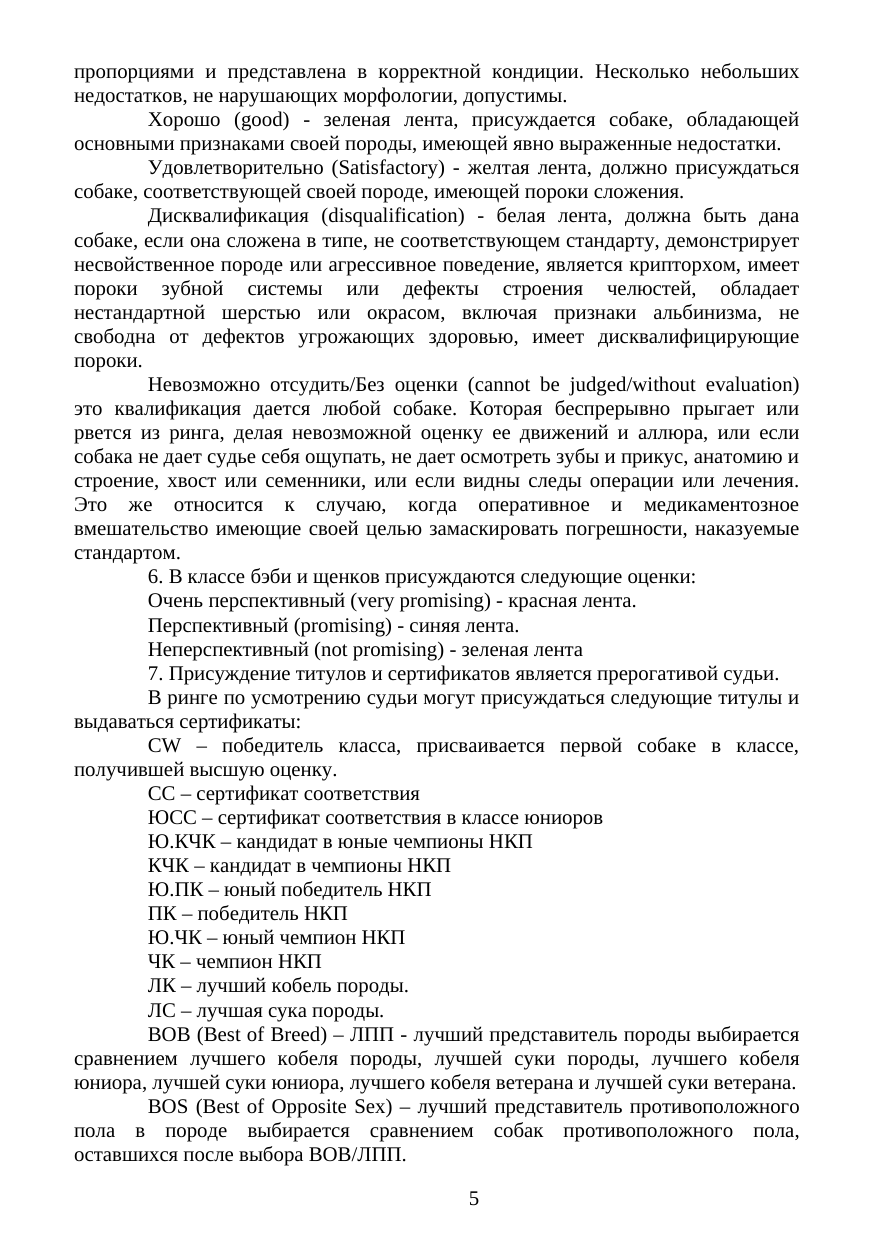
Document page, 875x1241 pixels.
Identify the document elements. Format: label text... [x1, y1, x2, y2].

text В ринге по усмотрению судьи могут присуждаться следующие титулы и выдаваться сертификаты: [74, 685, 800, 733]
text Неперспективный (not promising) - зеленая лента [74, 637, 800, 661]
text Ю.ЧК – юный чемпион НКП [74, 925, 800, 949]
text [74, 59, 800, 107]
text Невозможно отсудить/Без оценки (cannot be judged/without evaluation) это квалификация дается любой собаке. Которая беспрерывно прыгает или рвется из ринга, делая невозможной оценку ее движений и аллюра, или если собака не дает судье себя ощупать, не дает осмотреть зубы и прикус, анатомию и строение, хвост или семенники, или если видны следы операции или лечения. Это же относится к случаю, когда оперативное и медикаментозное вмешательство имеющие своей целью замаскировать погрешности, наказуемые стандартом. [74, 372, 800, 564]
text ЛК – лучший кобель породы. [74, 973, 800, 997]
text ПК – победитель НКП [74, 901, 800, 925]
text CW – победитель класса, присваивается первой собаке в классе, получившей высшую оценку. [74, 733, 800, 781]
text ЮСС – сертификат соответствия в классе юниоров [74, 805, 800, 829]
text КЧК – кандидат в чемпионы НКП [74, 853, 800, 877]
text Ю.ПК – юный победитель НКП [74, 877, 800, 901]
text Удовлетворительно (Satisfactory) - желтая лента, должно присуждаться собаке, соответствующей своей породе, имеющей пороки сложения. [74, 155, 800, 203]
text 7. Присуждение титулов и сертификатов является прерогативой судьи. [74, 661, 800, 685]
text 6. В классе бэби и щенков присуждаются следующие оценки: [74, 564, 800, 588]
text ЛС – лучшая сука породы. [74, 997, 800, 1022]
text BOS (Best of Opposite Sex) – лучший представитель противоположного пола в породе выбирается сравнением собак противоположного пола, оставшихся после выбора BOB/ЛПП. [74, 1094, 800, 1166]
text Дисквалификация (disqualification) - белая лента, должна быть дана собаке, если она сложена в типе, не соответствующем стандарту, демонстрирует несвойственное породе или агрессивное поведение, является крипторхом, имеет пороки зубной системы или дефекты строения челюстей, обладает нестандартной шерстью или окрасом, включая признаки альбинизма, не свободна от дефектов угрожающих здоровью, имеет дисквалифицирующие пороки. [74, 203, 800, 372]
text СС – сертификат соответствия [74, 781, 800, 805]
text Ю.КЧК – кандидат в юные чемпионы НКП [74, 829, 800, 853]
text Перспективный (promising) - синяя лента. [74, 612, 800, 637]
text Очень перспективный (very promising) - красная лента. [74, 588, 800, 612]
text Хорошо (good) - зеленая лента, присуждается собаке, обладающей основными признаками своей породы, имеющей явно выраженные недостатки. [74, 107, 800, 155]
text ЧК – чемпион НКП [74, 949, 800, 973]
text BOB (Best of Breed) – ЛПП - лучший представитель породы выбирается сравнением лучшего кобеля породы, лучшей суки породы, лучшего кобеля юниора, лучшей суки юниора, лучшего кобеля ветерана и лучшей суки ветерана. [74, 1022, 800, 1094]
